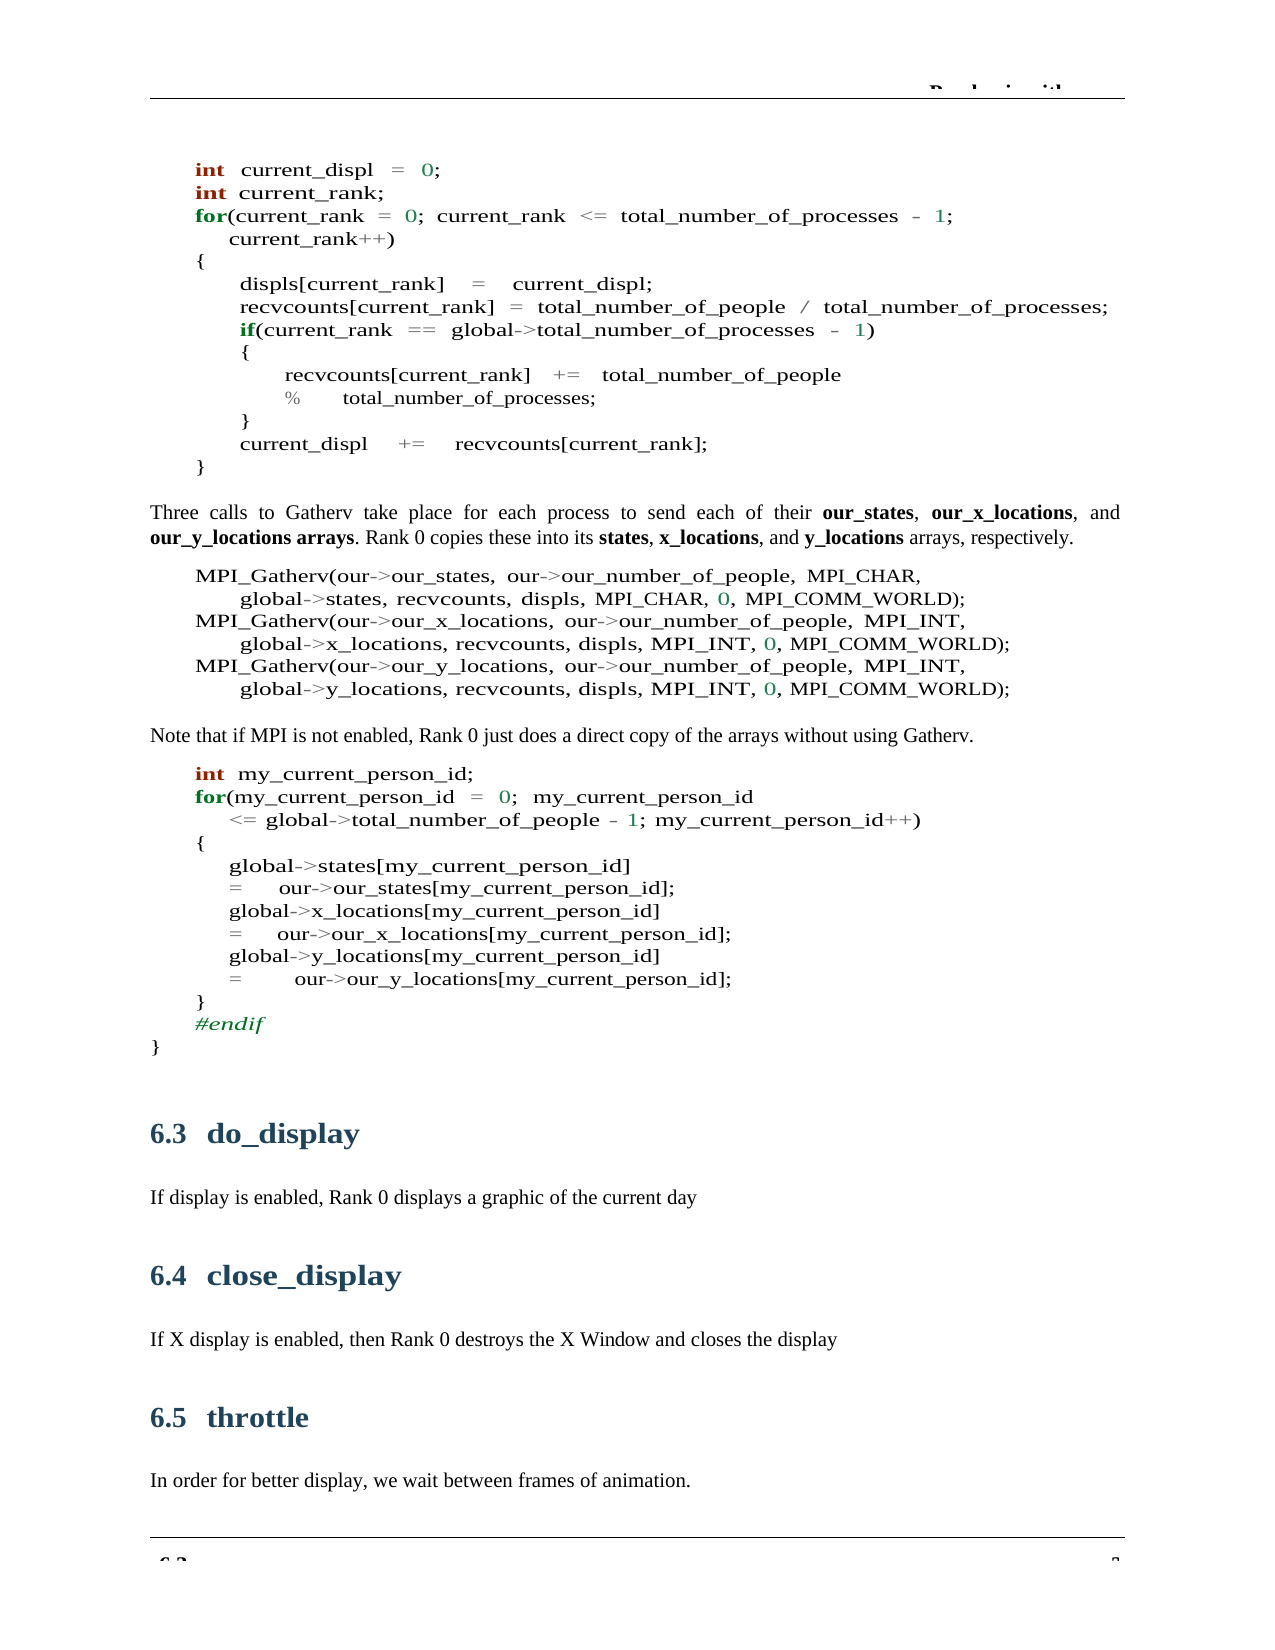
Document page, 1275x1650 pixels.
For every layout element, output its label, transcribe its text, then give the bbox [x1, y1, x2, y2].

text } [239, 410, 1137, 431]
text recvcounts[current_rank] = total_number_of_people / total_number_of_processes; [239, 296, 1137, 317]
text = our->our_states[my_current_person_id]; global->x_locations[my_current_person_id] [228, 877, 688, 921]
text } [195, 456, 1137, 477]
text { [195, 250, 1137, 272]
text for(current_rank = 0; current_rank <= total_number_of_processes - 1; current_rank++) [195, 205, 957, 249]
text #endif [195, 1013, 1137, 1035]
text int current_displ = 0; [195, 159, 1137, 181]
text MPI_Gatherv(our->our_x_locations, our->our_number_of_people, MPI_INT, global->x_locations, recvcounts, displs, MPI_INT, 0, MPI_COMM_WORLD); [195, 610, 1013, 654]
text = our->our_y_locations[my_current_person_id]; [228, 968, 1137, 989]
text } [195, 991, 1137, 1012]
text Three calls to Gatherv take place for each process to send each of their our_states, our_x_locations, and [150, 500, 1137, 524]
text recvcounts[current_rank] += total_number_of_people [284, 364, 1137, 386]
subtitle throttle [150, 1400, 1137, 1433]
text int my_current_person_id; [195, 763, 1137, 785]
text current_displ += recvcounts[current_rank]; [239, 433, 1137, 454]
text global->states[my_current_person_id] [228, 854, 1137, 876]
text <= global->total_number_of_people - 1; my_current_person_id++) [228, 809, 1137, 830]
text for(my_current_person_id = 0; my_current_person_id [195, 786, 1137, 808]
text % total_number_of_processes; [284, 387, 1137, 409]
text In order for better display, we wait between frames of animation. [150, 1468, 1137, 1492]
text If display is enabled, Rank 0 displays a graphic of the current day [150, 1185, 1137, 1209]
text If X display is enabled, then Rank 0 destroys the X Window and closes the display [150, 1326, 1137, 1351]
text MPI_Gatherv(our->our_states, our->our_number_of_people, MPI_CHAR, global->states, recvcounts, displs, MPI_CHAR, 0, MPI_COMM_WORLD); [195, 565, 968, 609]
text } [150, 1036, 1137, 1058]
text { [239, 341, 1137, 363]
text our_y_locations arrays. Rank 0 copies these into its states, x_locations, and y_locations arrays, respectively. [150, 525, 1137, 549]
text Note that if MPI is not enabled, Rank 0 just does a direct copy of the arrays without using Gatherv. [150, 723, 1137, 747]
text displs[current_rank] = current_displ; [239, 273, 1137, 294]
text = our->our_x_locations[my_current_person_id]; global->y_locations[my_current_person_id] [228, 922, 733, 967]
text int current_rank; [195, 182, 1137, 204]
text MPI_Gatherv(our->our_y_locations, our->our_number_of_people, MPI_INT, global->y_locations, recvcounts, displs, MPI_INT, 0, MPI_COMM_WORLD); [195, 655, 1013, 699]
list do_display [150, 1117, 1137, 1150]
text { [195, 832, 1137, 853]
text if(current_rank == global->total_number_of_processes - 1) [239, 319, 1137, 340]
subtitle close_display [150, 1258, 1137, 1292]
